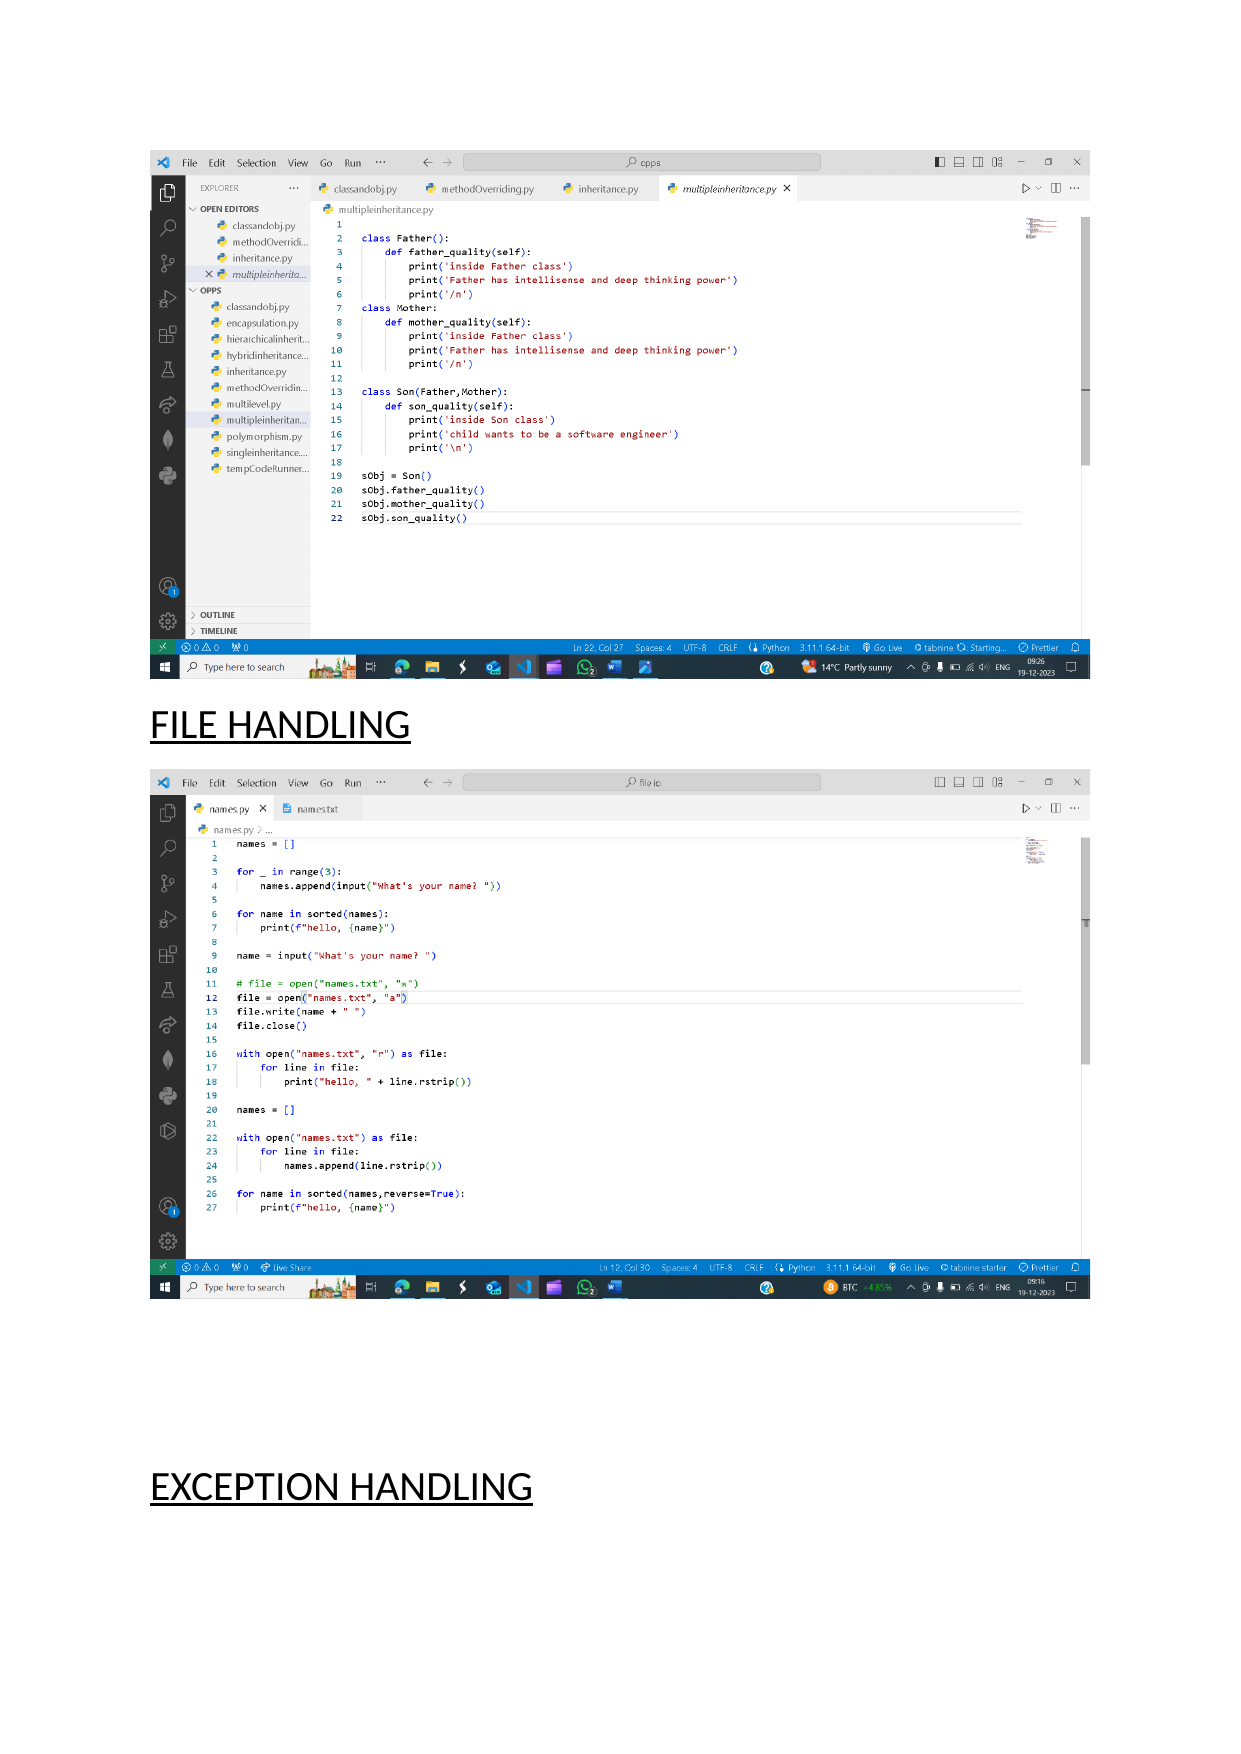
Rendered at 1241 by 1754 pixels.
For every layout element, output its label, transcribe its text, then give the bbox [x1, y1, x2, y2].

picture [150, 769, 1091, 1299]
picture [150, 150, 1091, 679]
text FILE HANDLING [150, 698, 1090, 748]
text EXCEPTION HANDLING [150, 1460, 1090, 1511]
